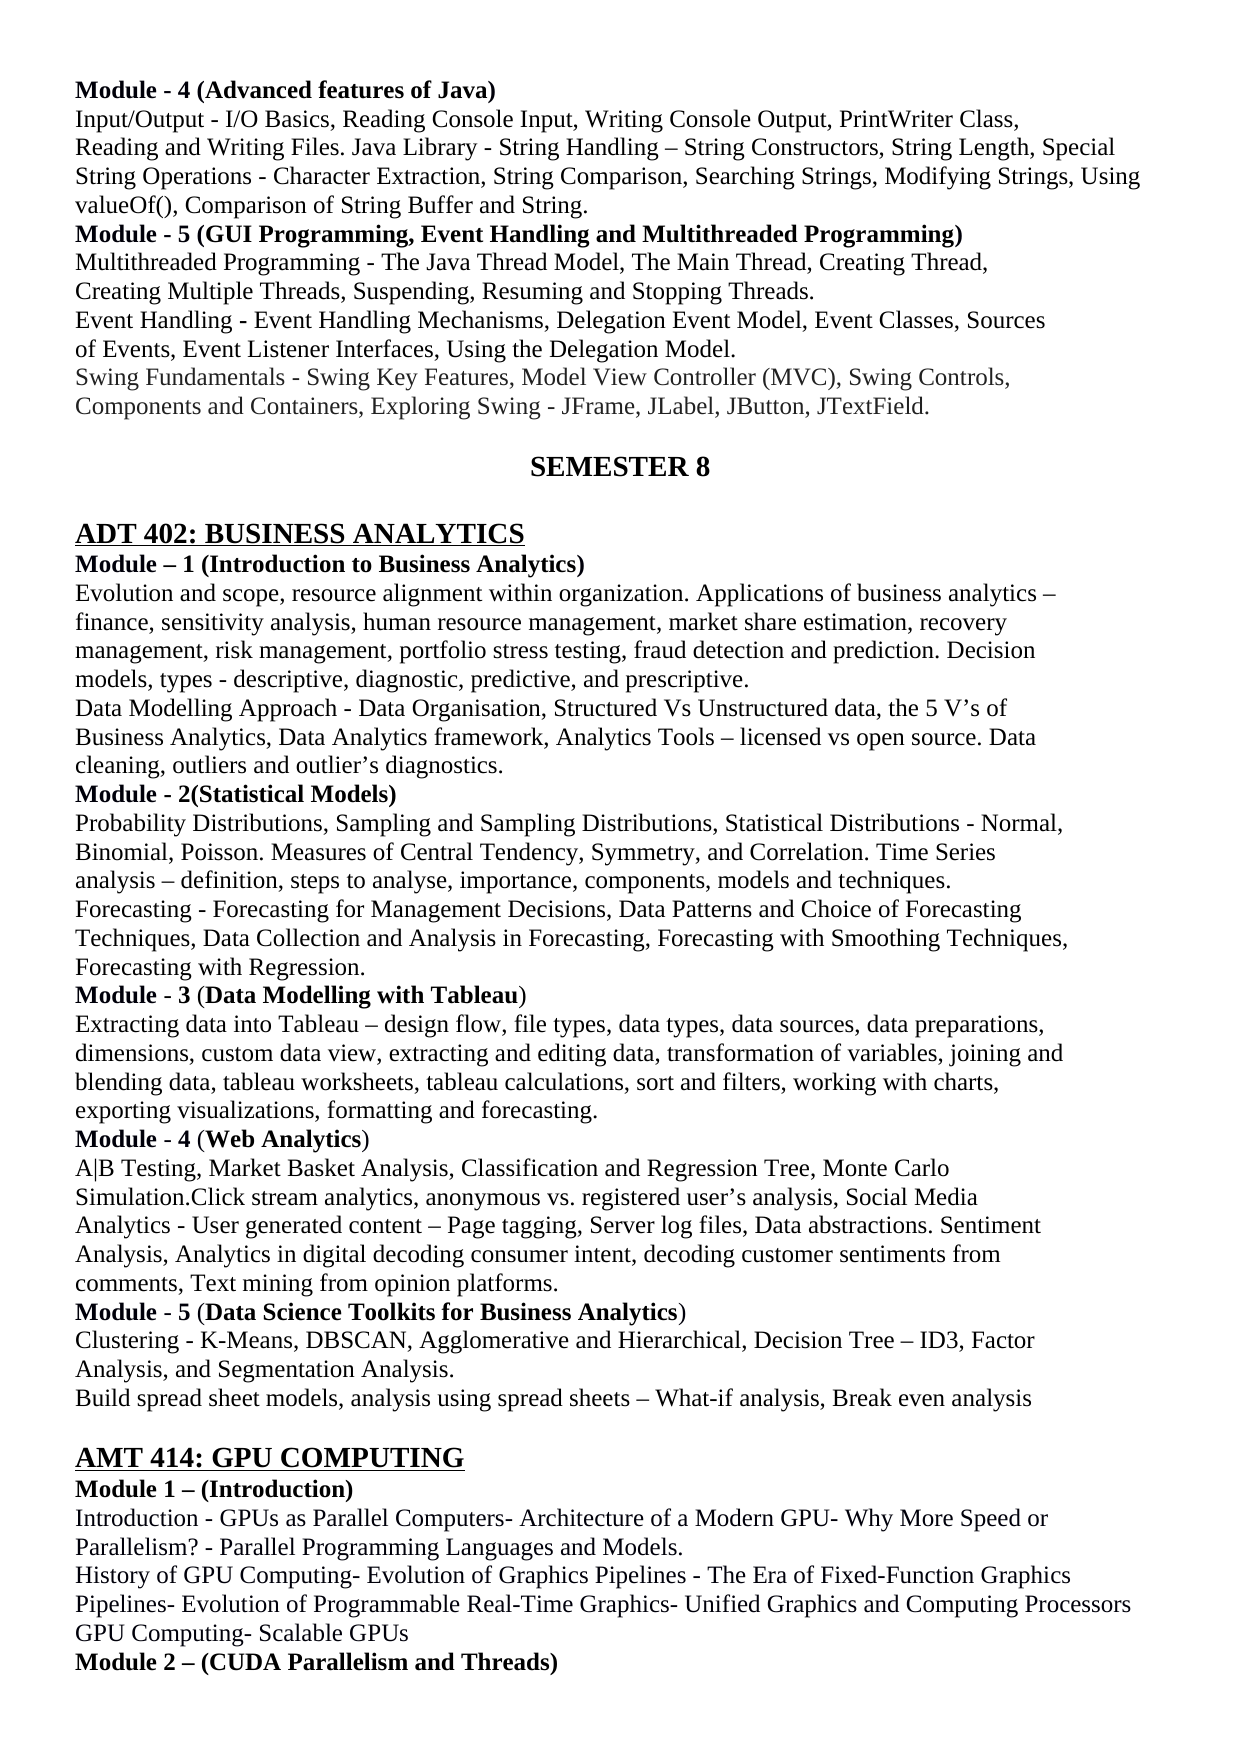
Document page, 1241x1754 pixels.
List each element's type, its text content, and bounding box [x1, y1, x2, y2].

text Creating Multiple Threads, Suspending, Resuming and Stopping Threads. [75, 276, 1165, 305]
text comments, Text mining from opinion platforms. [75, 1268, 1165, 1297]
text SEMESTER 8 [75, 449, 1165, 482]
text Analytics - User generated content – Page tagging, Server log files, Data abstractions. Sentiment [75, 1211, 1165, 1239]
text Build spread sheet models, analysis using spread sheets – What-if analysis, Break even analysis [75, 1383, 1165, 1412]
text Module - 5 (Data Science Toolkits for Business Analytics) [75, 1297, 1165, 1326]
text models, types - descriptive, diagnostic, predictive, and prescriptive. [75, 664, 1165, 693]
text Analysis, and Segmentation Analysis. [75, 1354, 1165, 1383]
text Module 1 – (Introduction) [75, 1474, 1165, 1503]
text Module 2 – (CUDA Parallelism and Threads) [75, 1647, 1165, 1675]
text Parallelism? - Parallel Programming Languages and Models. [75, 1532, 1165, 1560]
text Binomial, Poisson. Measures of Central Tendency, Symmetry, and Correlation. Time Series [75, 837, 1165, 866]
text Components and Containers, Exploring Swing - JFrame, JLabel, JButton, JTextField. [75, 391, 1165, 420]
text Module - 3 (Data Modelling with Tableau) [75, 981, 1165, 1009]
text Module - 5 (GUI Programming, Event Handling and Multithreaded Programming) [75, 219, 1165, 247]
text Module - 4 (Advanced features of Java) [75, 75, 1165, 104]
text Module - 2(Statistical Models) [75, 779, 1165, 808]
text History of GPU Computing- Evolution of Graphics Pipelines - The Era of Fixed-Function Graphics [75, 1560, 1165, 1589]
text blending data, tableau worksheets, tableau calculations, sort and filters, working with charts, [75, 1067, 1165, 1096]
text Swing Fundamentals - Swing Key Features, Model View Controller (MVC), Swing Controls, [75, 362, 1165, 391]
text Simulation.Click stream analytics, anonymous vs. registered user’s analysis, Social Media [75, 1182, 1165, 1211]
text dimensions, custom data view, extracting and editing data, transformation of variables, joining and [75, 1038, 1165, 1067]
text valueOf(), Comparison of String Buffer and String. [75, 190, 1165, 219]
text Probability Distributions, Sampling and Sampling Distributions, Statistical Distributions - Normal, [75, 808, 1165, 837]
text Business Analytics, Data Analytics framework, Analytics Tools – licensed vs open source. Data [75, 722, 1165, 751]
text AMT 414: GPU COMPUTING [75, 1441, 1165, 1474]
text Forecasting - Forecasting for Management Decisions, Data Patterns and Choice of Forecasting [75, 894, 1165, 923]
text Introduction - GPUs as Parallel Computers- Architecture of a Modern GPU- Why More Speed or [75, 1503, 1165, 1532]
text Event Handling - Event Handling Mechanisms, Delegation Event Model, Event Classes, Sources [75, 305, 1165, 334]
text A|B Testing, Market Basket Analysis, Classification and Regression Tree, Monte Carlo [75, 1153, 1165, 1182]
text analysis – definition, steps to analyse, importance, components, models and techniques. [75, 866, 1165, 894]
text finance, sensitivity analysis, human resource management, market share estimation, recovery [75, 607, 1165, 636]
text Extracting data into Tableau – design flow, file types, data types, data sources, data preparations, [75, 1009, 1165, 1038]
text Pipelines- Evolution of Programmable Real-Time Graphics- Unified Graphics and Computing Processors [75, 1589, 1165, 1618]
text ADT 402: BUSINESS ANALYTICS [75, 516, 1165, 549]
text Clustering - K-Means, DBSCAN, Agglomerative and Hierarchical, Decision Tree – ID3, Factor [75, 1326, 1165, 1354]
text Data Modelling Approach - Data Organisation, Structured Vs Unstructured data, the 5 V’s of [75, 693, 1165, 722]
text Evolution and scope, resource alignment within organization. Applications of business analytics – [75, 578, 1165, 607]
text of Events, Event Listener Interfaces, Using the Delegation Model. [75, 334, 1165, 362]
text Techniques, Data Collection and Analysis in Forecasting, Forecasting with Smoothing Techniques, [75, 923, 1165, 952]
text Input/Output - I/O Basics, Reading Console Input, Writing Console Output, PrintWriter Class, [75, 104, 1165, 132]
text cleaning, outliers and outlier’s diagnostics. [75, 751, 1165, 779]
text exporting visualizations, formatting and forecasting. [75, 1096, 1165, 1124]
text management, risk management, portfolio stress testing, fraud detection and prediction. Decision [75, 636, 1165, 664]
text Multithreaded Programming - The Java Thread Model, The Main Thread, Creating Thread, [75, 247, 1165, 276]
text GPU Computing- Scalable GPUs [75, 1618, 1165, 1647]
text Reading and Writing Files. Java Library - String Handling – String Constructors, String Length, Special String Operations - Character Extraction, String Comparison, Searching Strings, Modifying Strings, Using [75, 132, 1165, 190]
text Analysis, Analytics in digital decoding consumer intent, decoding customer sentiments from [75, 1239, 1165, 1268]
text Module – 1 (Introduction to Business Analytics) [75, 549, 1165, 578]
text Forecasting with Regression. [75, 952, 1165, 981]
text Module - 4 (Web Analytics) [75, 1124, 1165, 1153]
